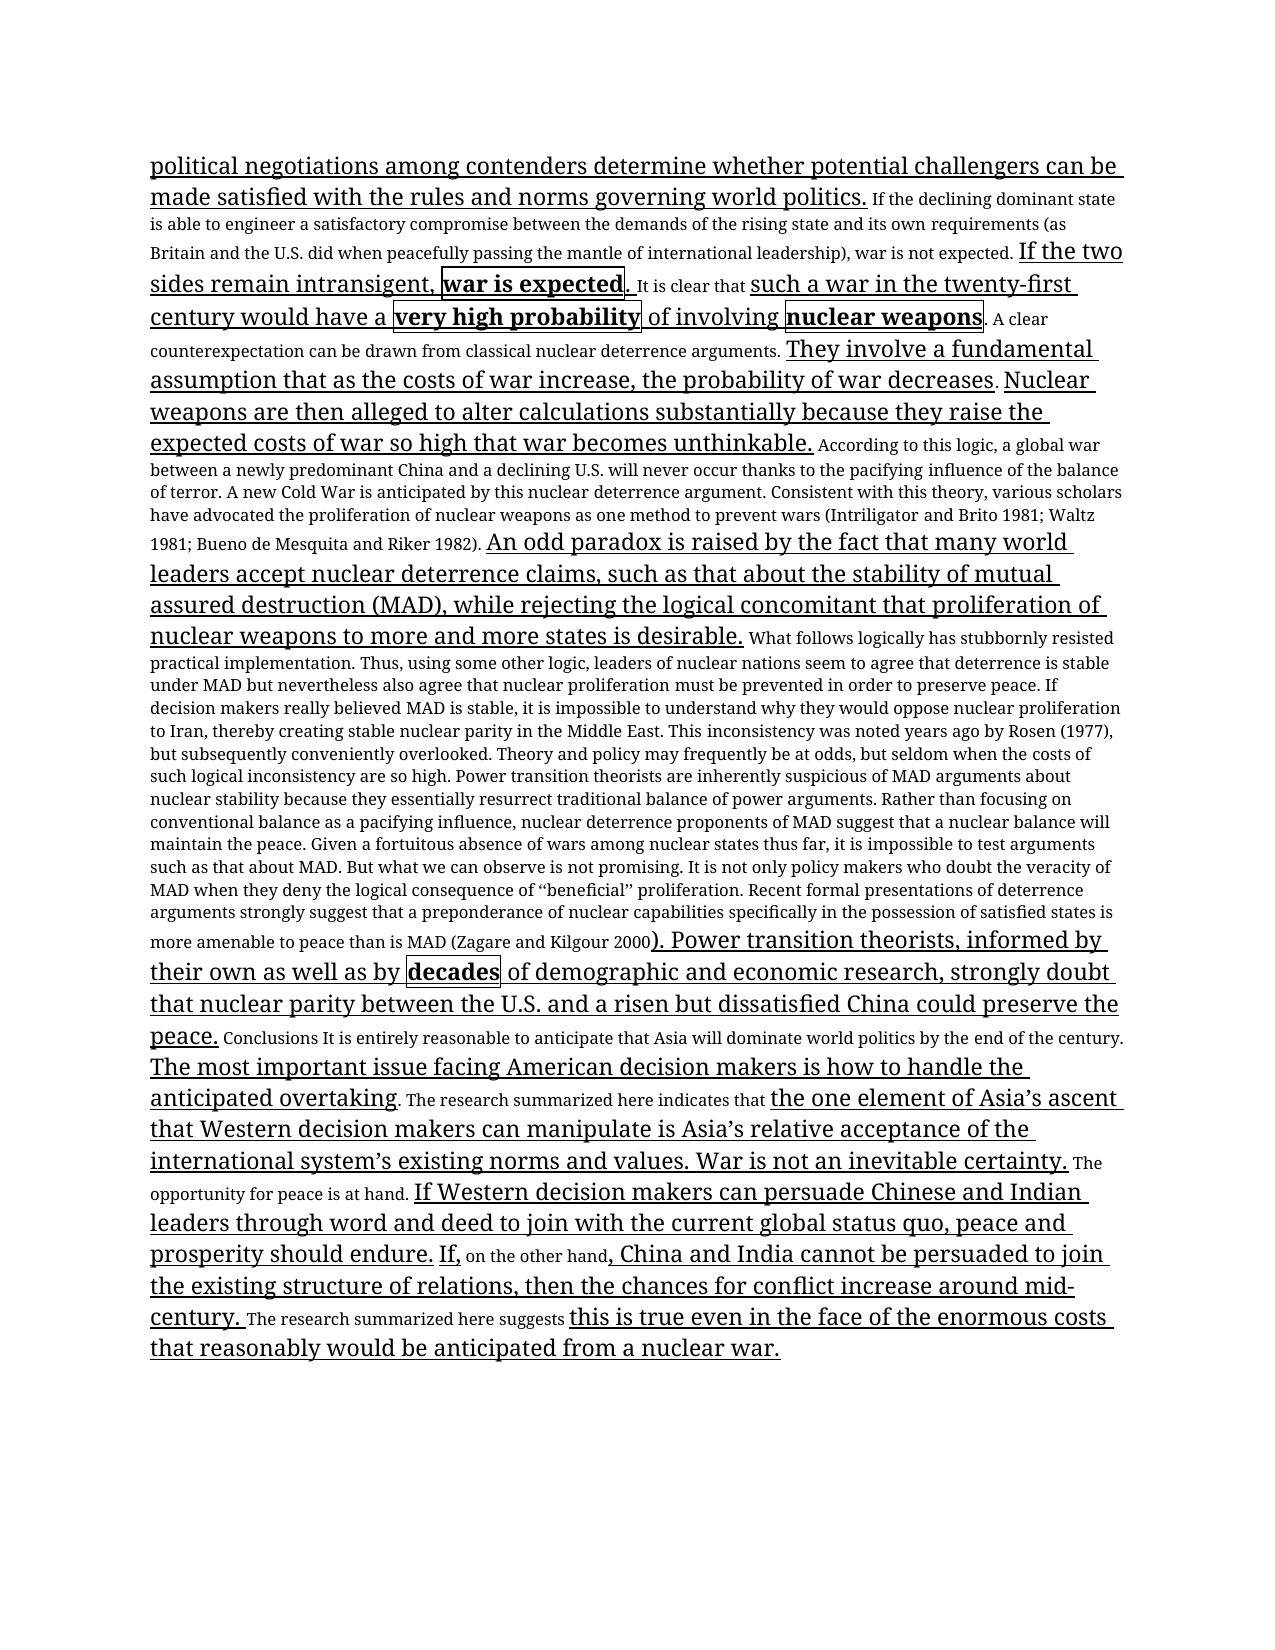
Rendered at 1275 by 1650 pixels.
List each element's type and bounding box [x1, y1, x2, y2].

text [150, 150, 1125, 1363]
